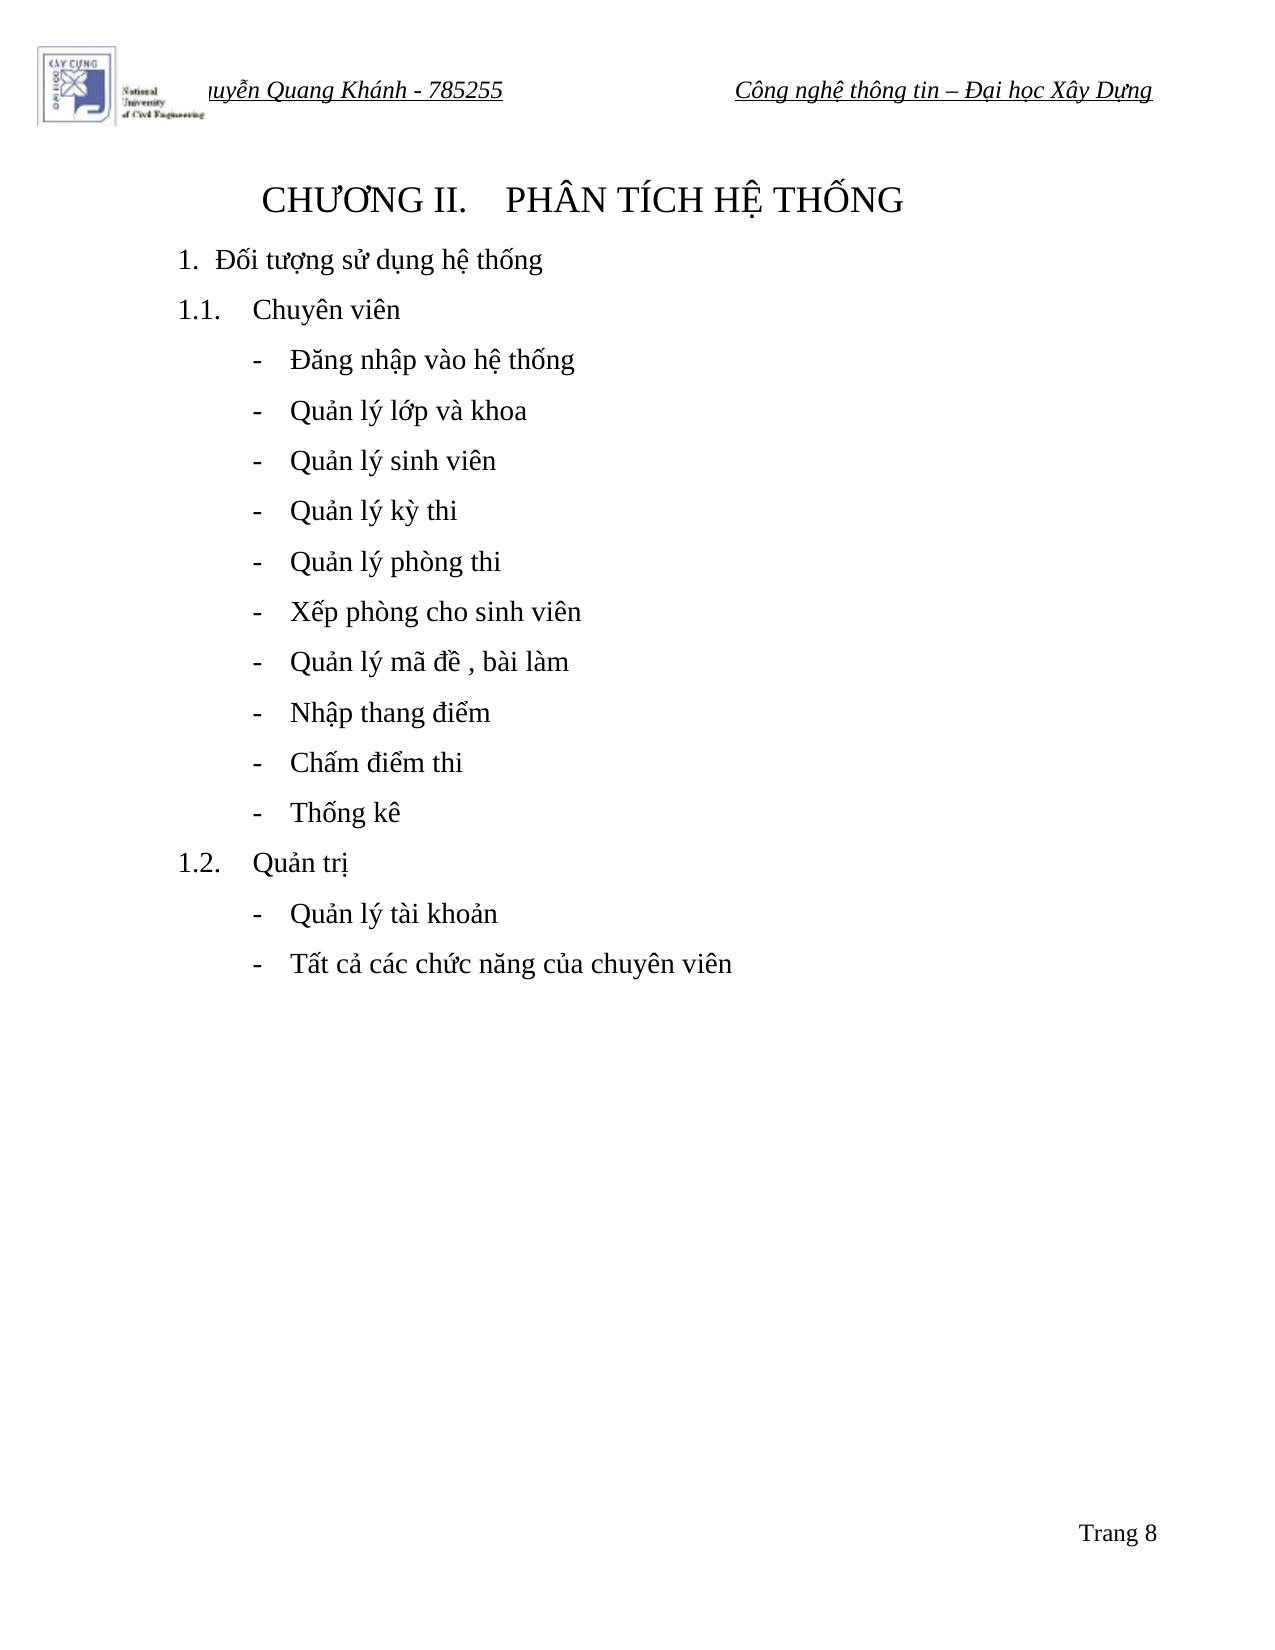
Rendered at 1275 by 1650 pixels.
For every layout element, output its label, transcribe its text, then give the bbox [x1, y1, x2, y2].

list Quản lý tài khoản [252, 896, 1157, 929]
picture [37, 46, 209, 125]
list Nhập thang điểm [252, 695, 1157, 728]
list Tất cả các chức năng của chuyên viên [252, 946, 1157, 980]
list Quản lý lớp và khoa [252, 393, 1157, 426]
list Quản trị [177, 846, 1157, 879]
list Đăng nhập vào hệ thống [252, 342, 1157, 376]
list Đối tượng sử dụng hệ thống [177, 242, 1157, 275]
list Chấm điểm thi [252, 745, 1157, 778]
list Quản lý phòng thi [252, 544, 1157, 577]
list Quản lý sinh viên [252, 443, 1157, 477]
list Thống kê [252, 795, 1157, 829]
list Quản lý kỳ thi [252, 493, 1157, 527]
list PHÂN TÍCH HỆ THỐNG [215, 177, 1157, 220]
list Quản lý mã đề , bài làm [252, 644, 1157, 678]
list Chuyên viên [177, 292, 1157, 326]
list Xếp phòng cho sinh viên [252, 594, 1157, 628]
